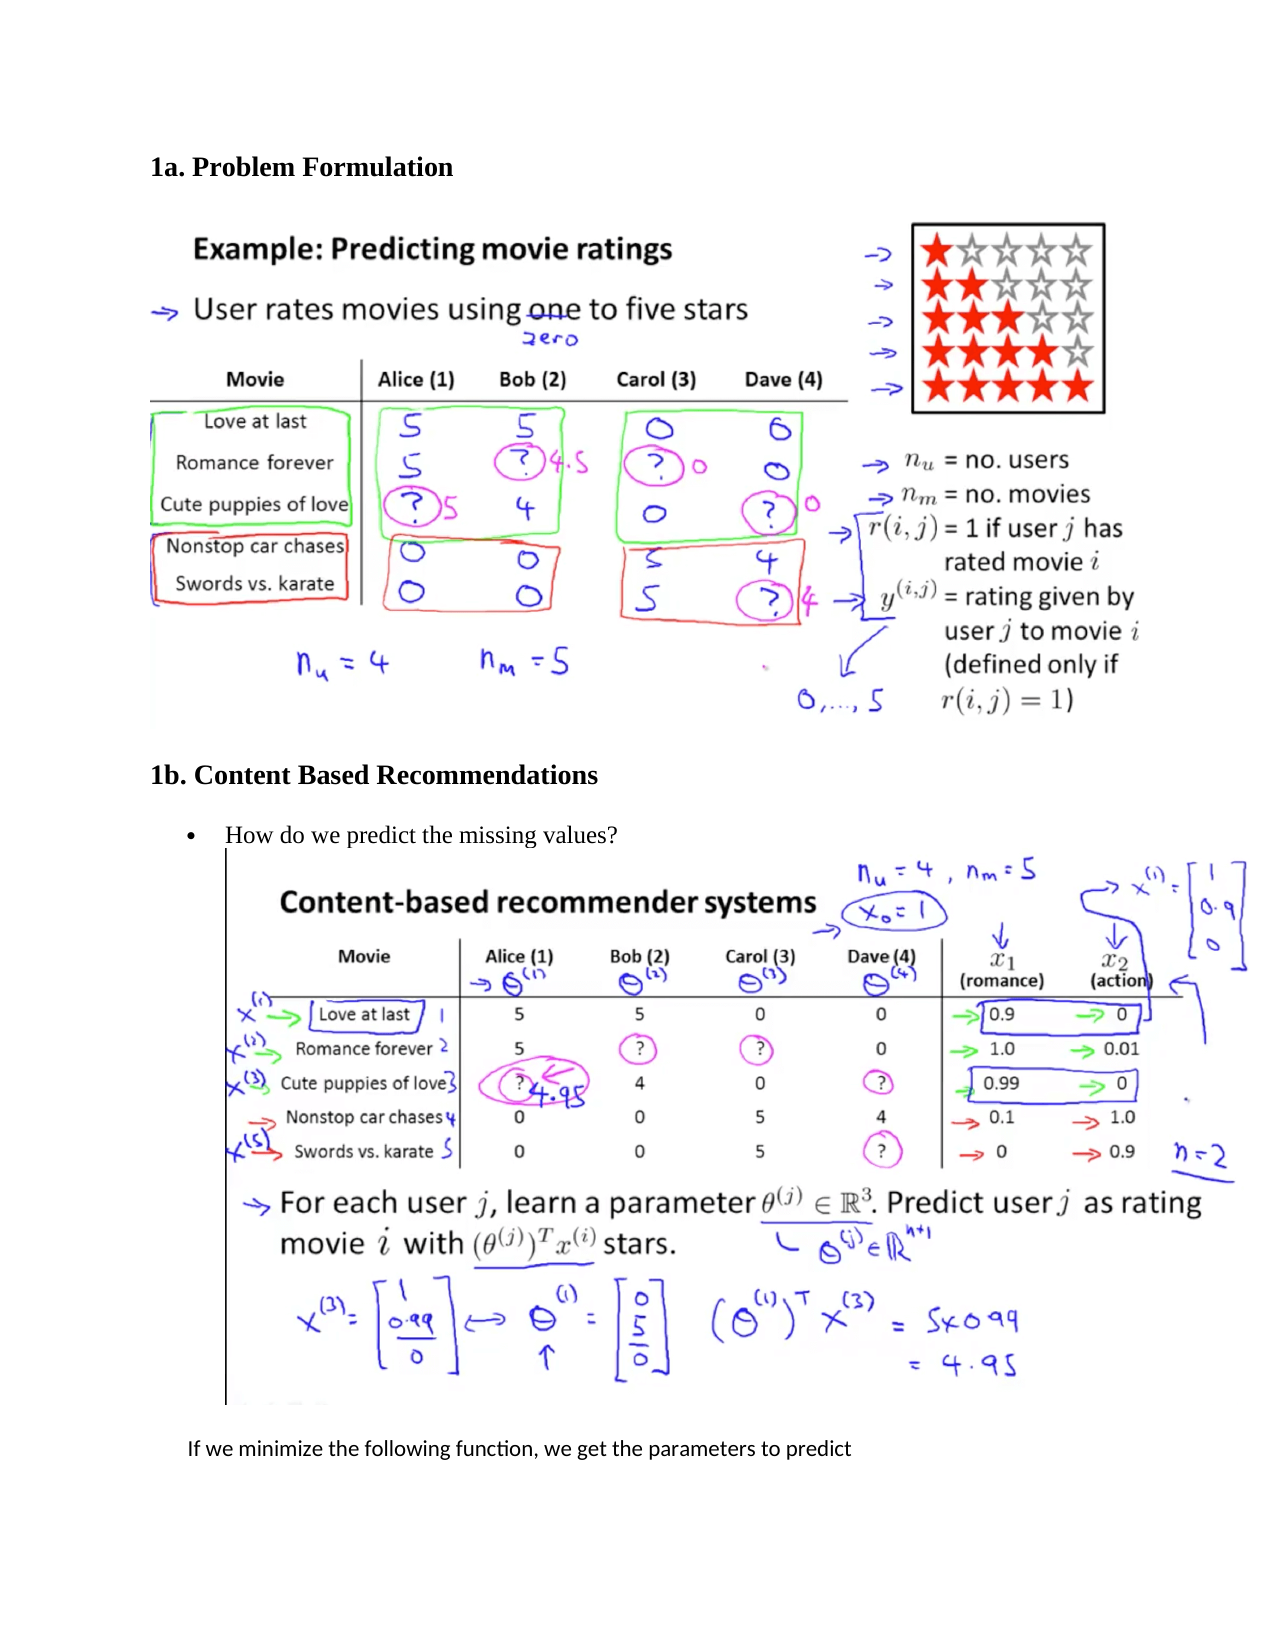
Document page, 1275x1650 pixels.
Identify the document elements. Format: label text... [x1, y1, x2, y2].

picture [150, 211, 1151, 729]
text 1b. Content Based Recommendations [150, 758, 1125, 791]
text 1a. Problem Formulation [150, 150, 1125, 182]
picture [225, 848, 1250, 1405]
text If we minimize the following function, we get the parameters to predict [187, 1434, 1125, 1462]
